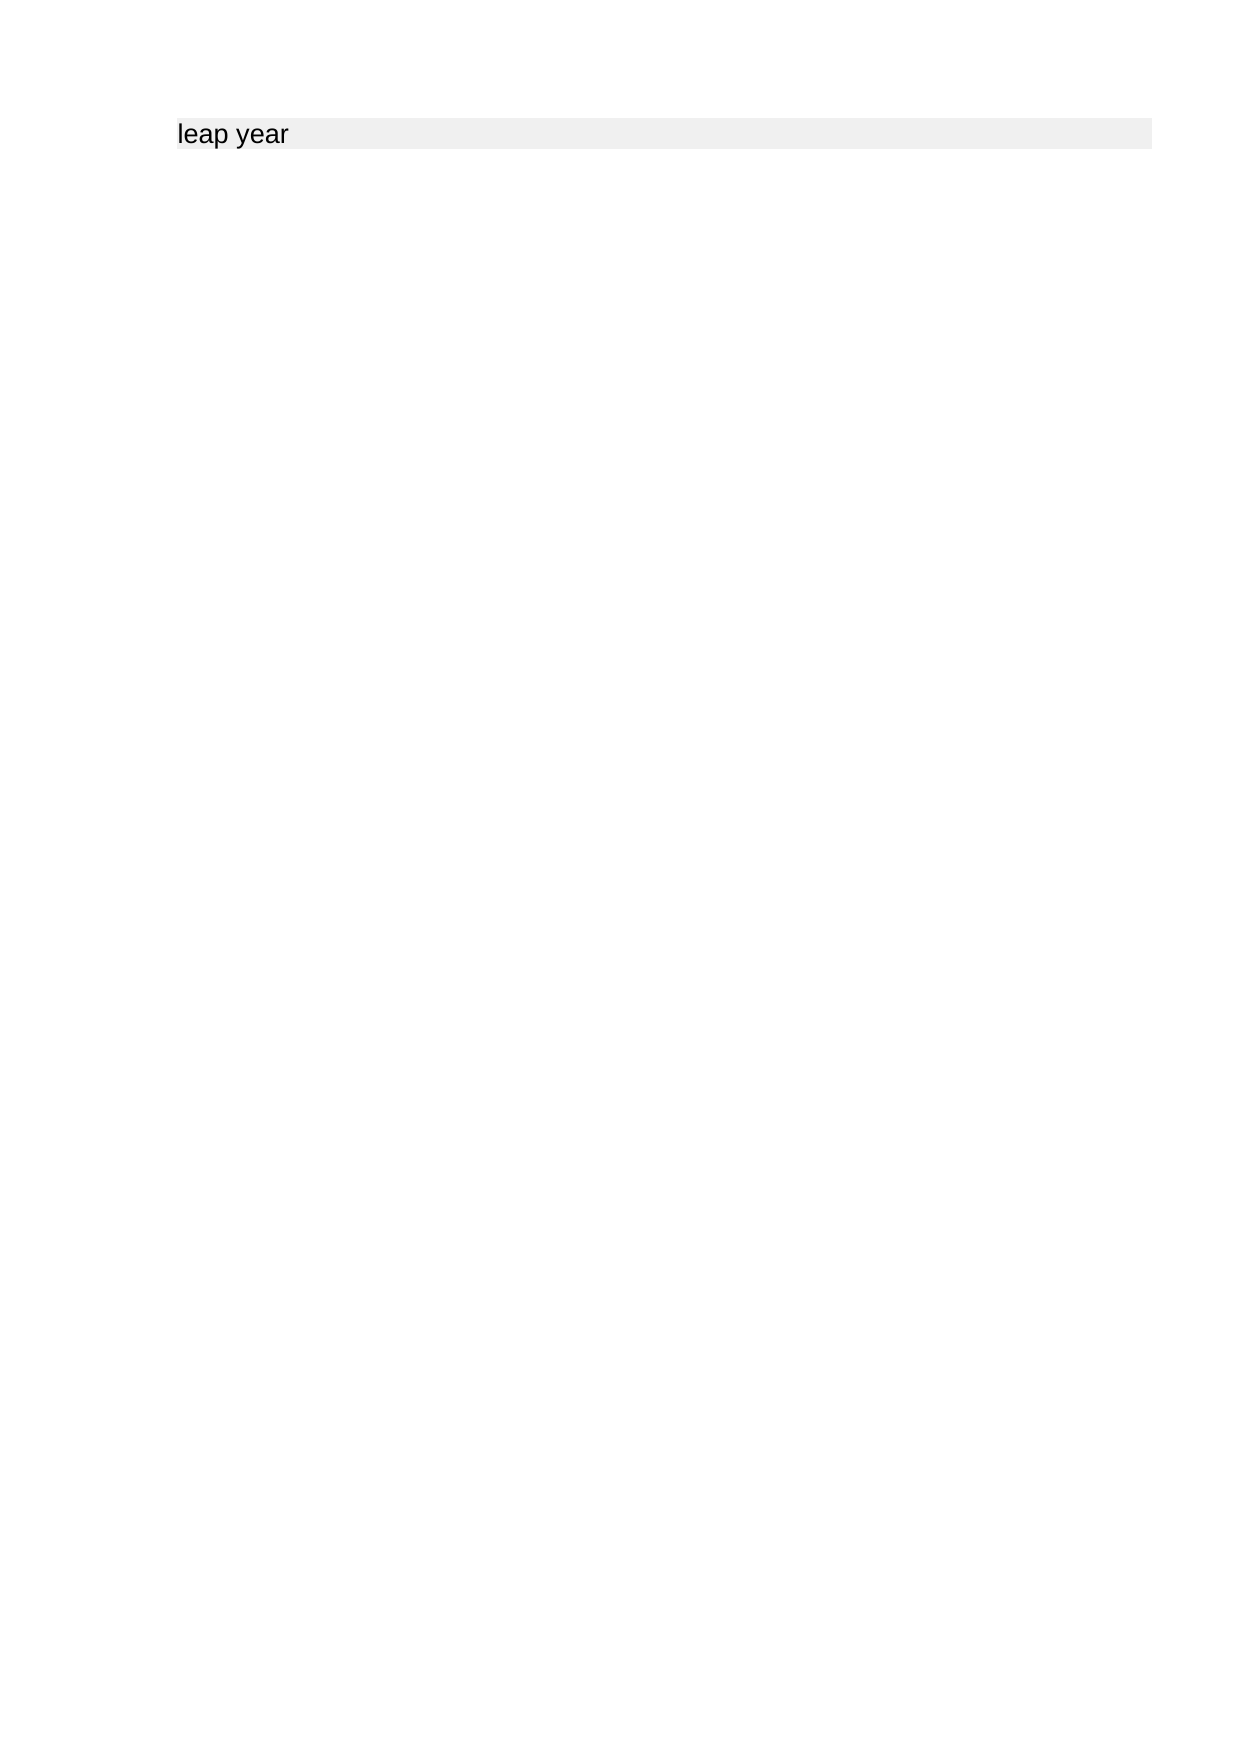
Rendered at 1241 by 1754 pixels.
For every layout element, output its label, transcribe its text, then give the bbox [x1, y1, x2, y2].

text leap year [177, 118, 1152, 149]
